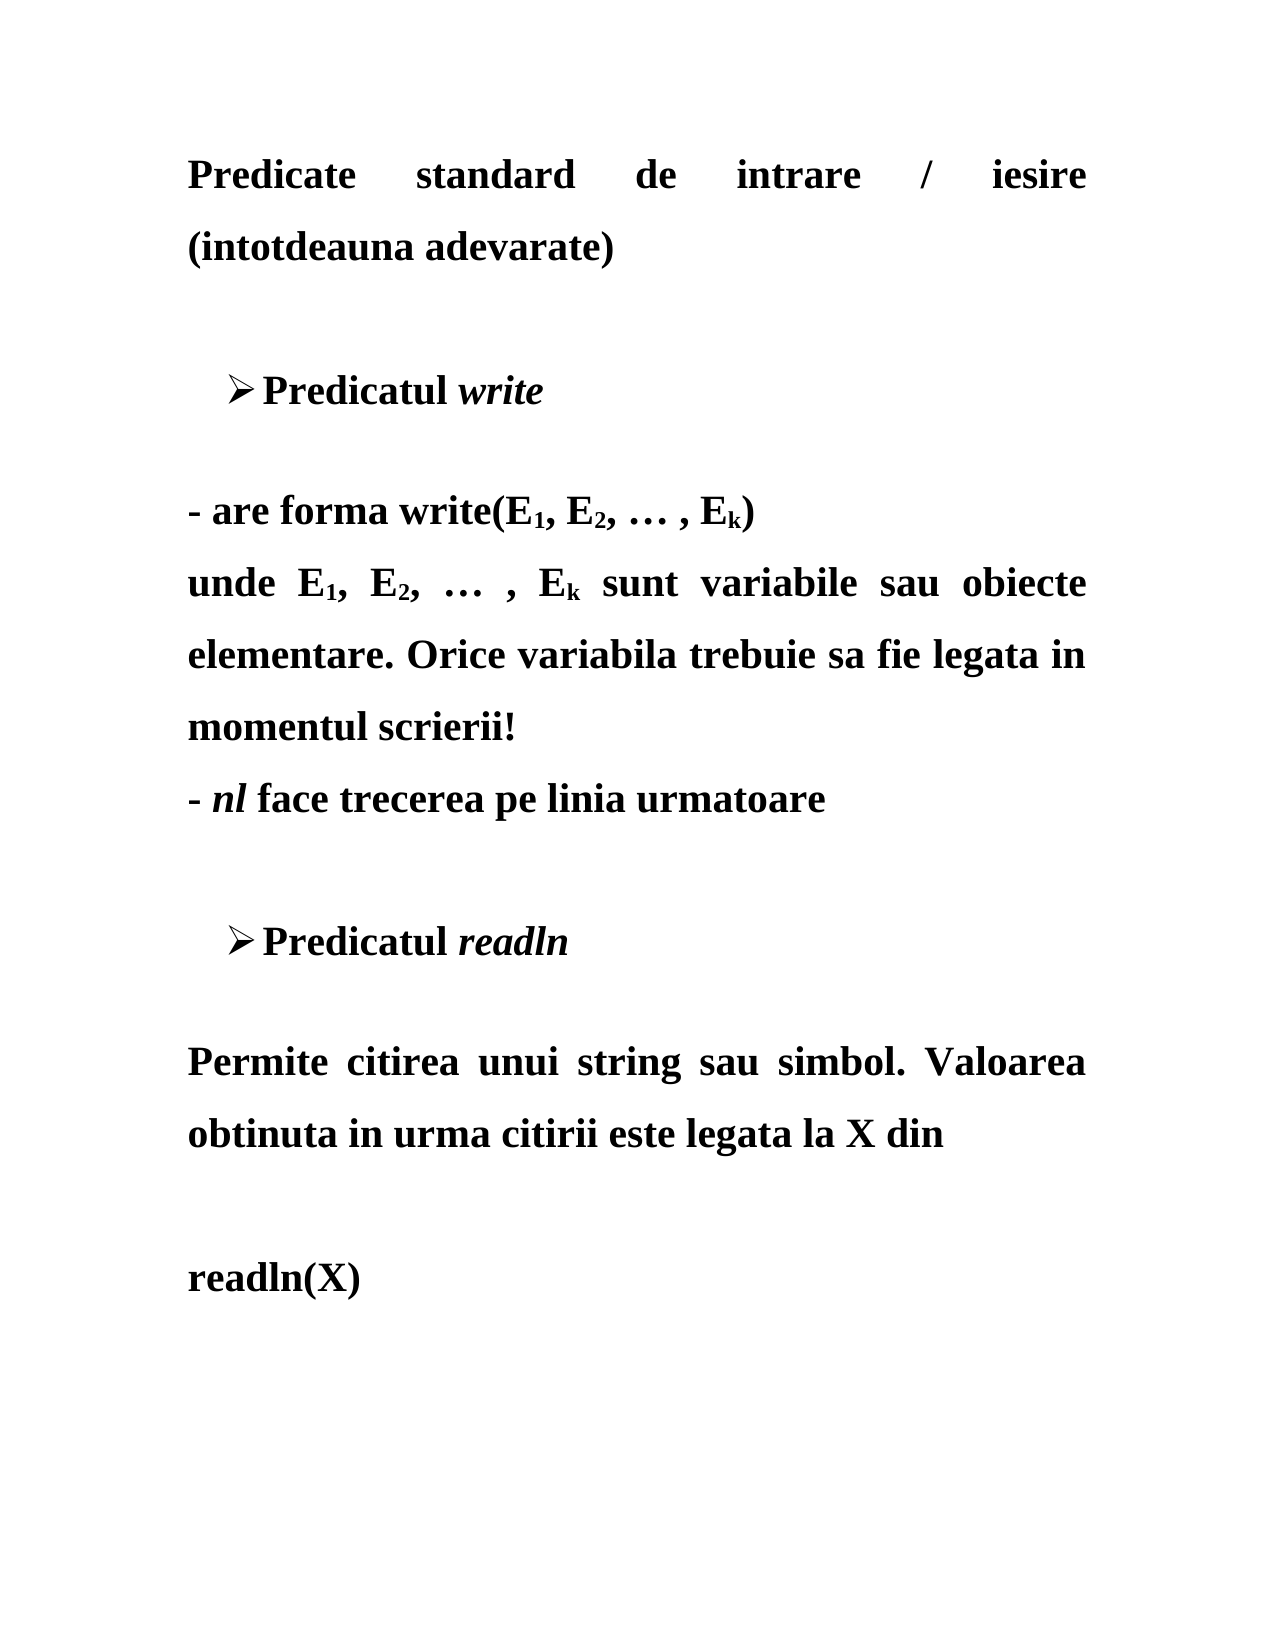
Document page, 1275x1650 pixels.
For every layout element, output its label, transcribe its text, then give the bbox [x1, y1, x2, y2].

text - nl face trecerea pe linia urmatoare [187, 773, 1087, 821]
text Permite citirea unui string sau simbol. Valoarea obtinuta in urma citirii este legata la X din [187, 1037, 1087, 1156]
list Predicatul readln [225, 917, 1087, 965]
text readln(X) [187, 1252, 1087, 1300]
text unde E1, E2, … , Ek sunt variabile sau obiecte elementare. Orice variabila trebuie sa fie legata in momentul scrierii! [187, 557, 1087, 749]
list Predicatul write [225, 366, 1087, 414]
text - are forma write(E1, E2, … , Ek) [187, 486, 1087, 533]
text Predicate standard de intrare / iesire (intotdeauna adevarate) [187, 150, 1087, 270]
